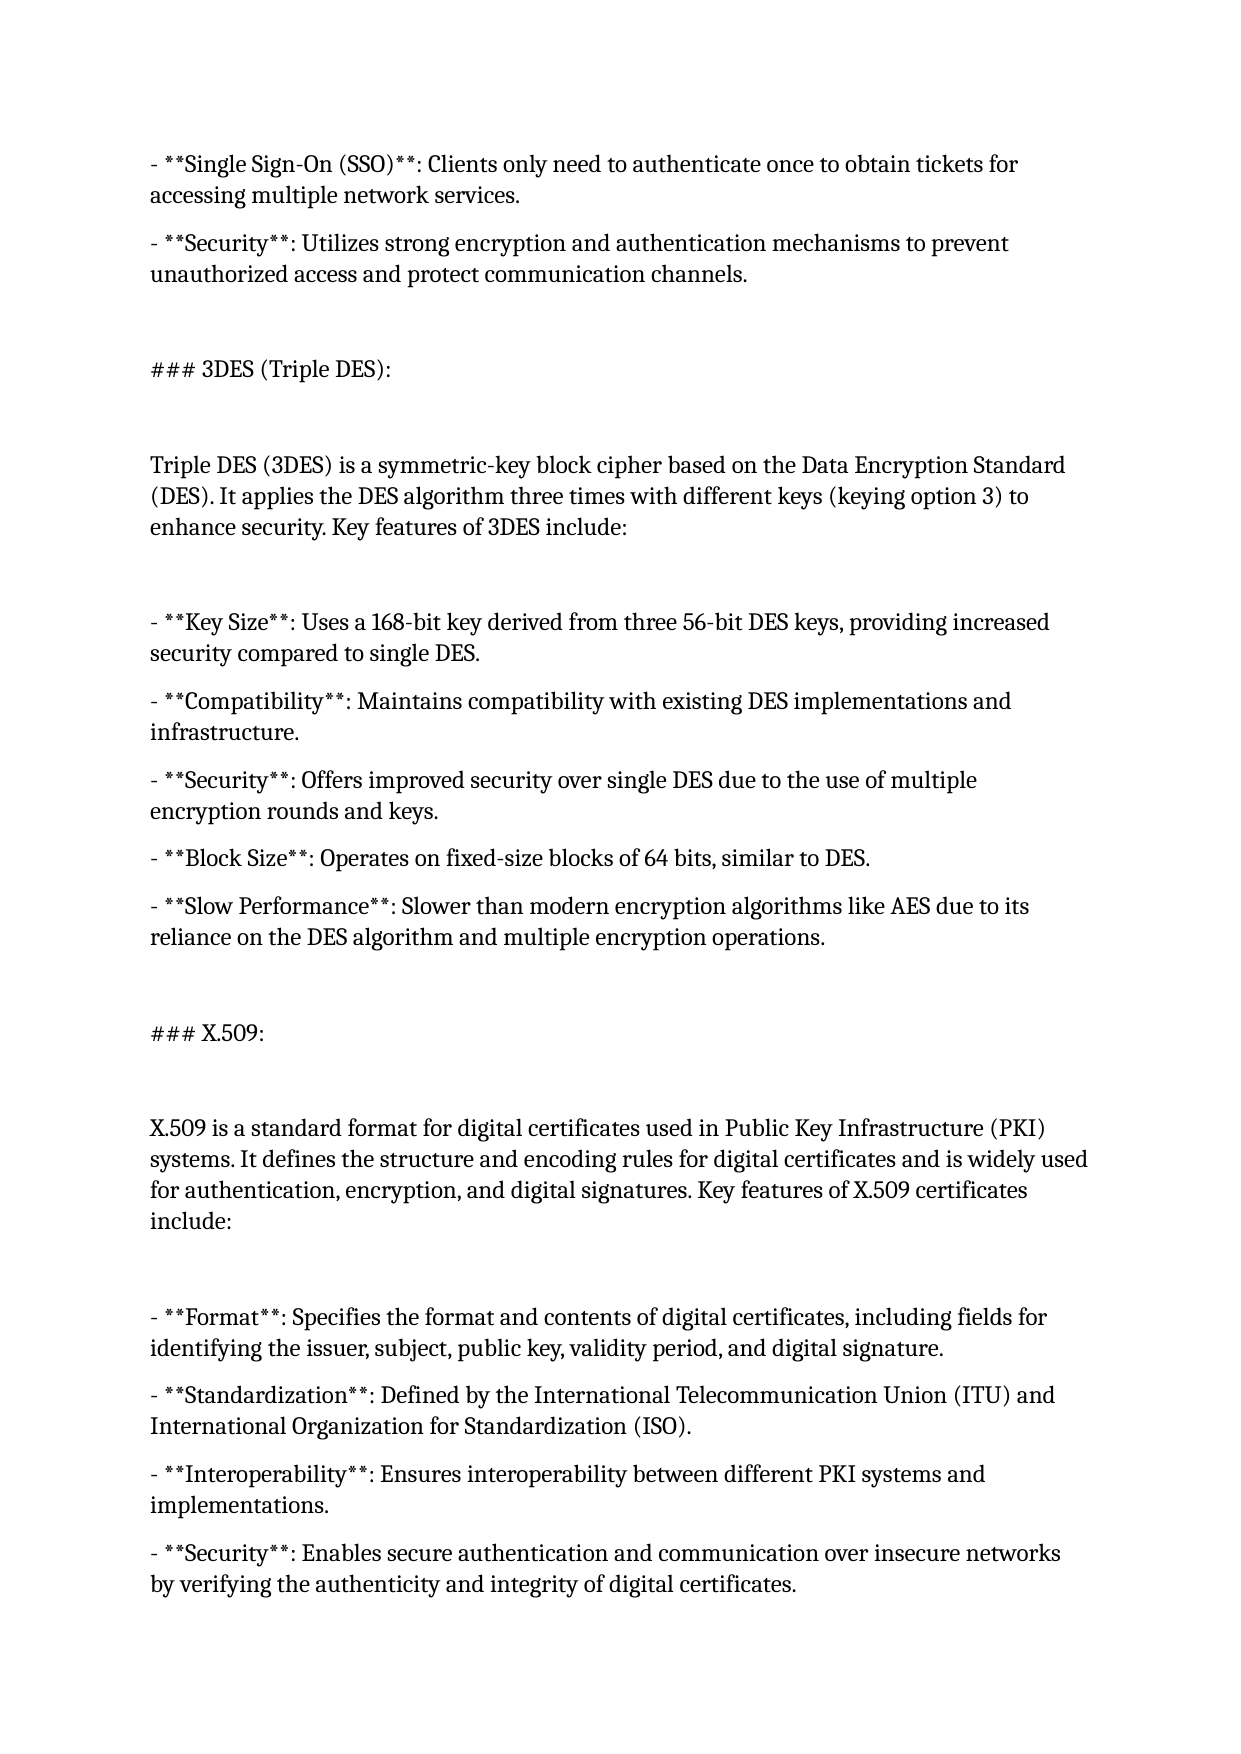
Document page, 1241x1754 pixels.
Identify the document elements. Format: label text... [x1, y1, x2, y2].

text - **Format**: Specifies the format and contents of digital certificates, including fields for identifying the issuer, subject, public key, validity period, and digital signature. [150, 1302, 1090, 1362]
text - **Block Size**: Operates on fixed-size blocks of 64 bits, similar to DES. [150, 844, 1090, 873]
text Triple DES (3DES) is a symmetric-key block cipher based on the Data Encryption Standard (DES). It applies the DES algorithm three times with different keys (keying option 3) to enhance security. Key features of 3DES include: [150, 451, 1090, 541]
text - **Slow Performance**: Slower than modern encryption algorithms like AES due to its reliance on the DES algorithm and multiple encryption operations. [150, 892, 1090, 952]
text X.509 is a standard format for digital certificates used in Public Key Infrastructure (PKI) systems. It defines the structure and encoding rules for digital certificates and is widely used for authentication, encryption, and digital signatures. Key features of X.509 certificates include: [150, 1114, 1090, 1236]
text - **Security**: Utilizes strong encryption and authentication mechanisms to prevent unauthorized access and protect communication channels. [150, 229, 1090, 288]
text - **Interoperability**: Ensures interoperability between different PKI systems and implementations. [150, 1460, 1090, 1520]
text - **Key Size**: Uses a 168-bit key derived from three 56-bit DES keys, providing increased security compared to single DES. [150, 608, 1090, 668]
text - **Security**: Enables secure authentication and communication over insecure networks by verifying the authenticity and integrity of digital certificates. [150, 1539, 1090, 1598]
text - **Single Sign-On (SSO)**: Clients only need to authenticate once to obtain tickets for accessing multiple network services. [150, 150, 1090, 210]
text ### 3DES (Triple DES): [150, 355, 1090, 384]
text - **Standardization**: Defined by the International Telecommunication Union (ITU) and International Organization for Standardization (ISO). [150, 1381, 1090, 1441]
text - **Compatibility**: Maintains compatibility with existing DES implementations and infrastructure. [150, 687, 1090, 747]
text ### X.509: [150, 1018, 1090, 1047]
text - **Security**: Offers improved security over single DES due to the use of multiple encryption rounds and keys. [150, 766, 1090, 825]
